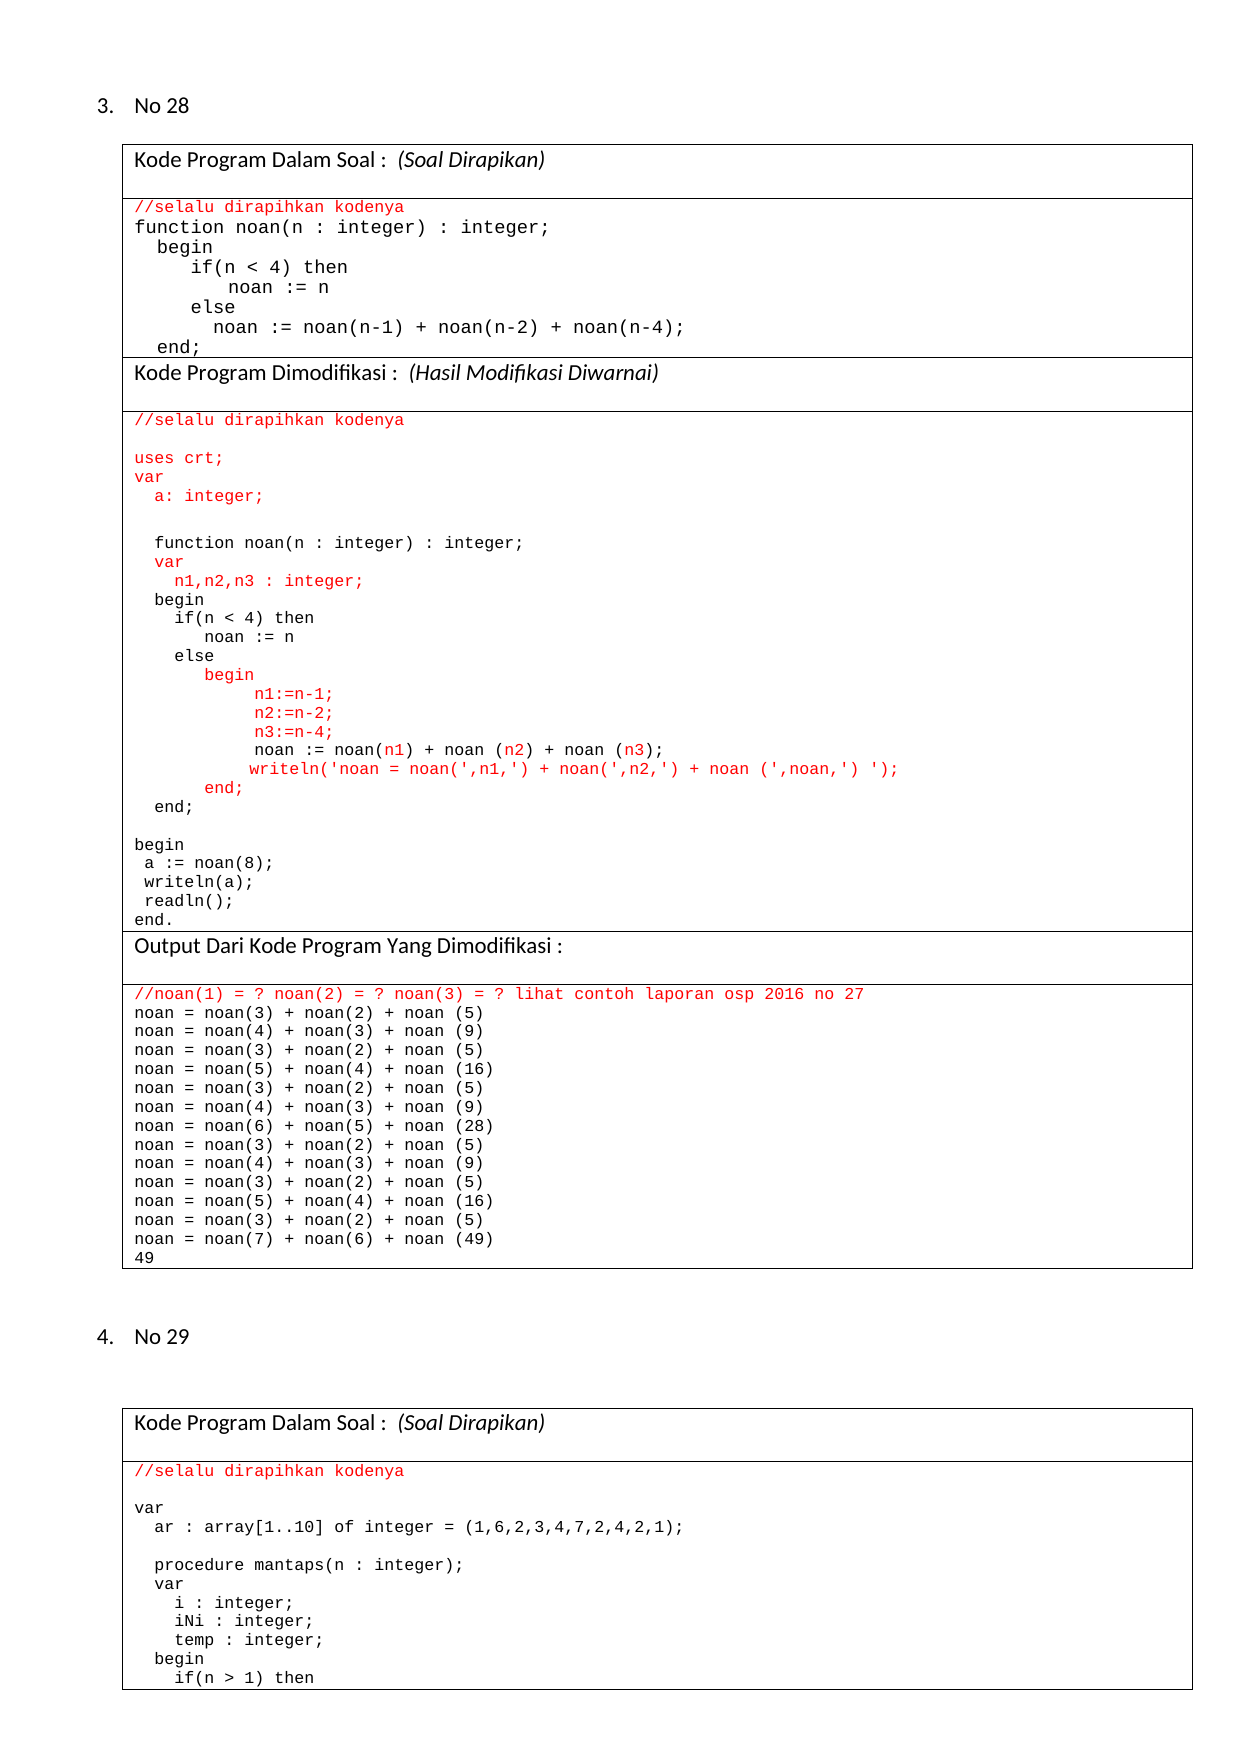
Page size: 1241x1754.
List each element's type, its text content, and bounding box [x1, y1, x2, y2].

table_header Kode Program Dalam Soal : (Soal Dirapikan) [123, 1409, 1192, 1461]
table_cell Output Dari Kode Program Yang Dimodifikasi : [123, 932, 1192, 984]
table_cell //selalu dirapihkan kodenya function noan(n : integer) : integer; begin if(n < 4) then noan := n else noan := noan(n-1) + noan(n-2) + noan(n-4); end; [123, 199, 1192, 357]
table_cell //noan(1) = ? noan(2) = ? noan(3) = ? lihat contoh laporan osp 2016 no 27 noan = noan(3) + noan(2) + noan (5) noan = noan(4) + noan(3) + noan (9) noan = noan(3) + noan(2) + noan (5) noan = noan(5) + noan(4) + noan (16) noan = noan(3) + noan(2) + noan (5) noan = noan(4) + noan(3) + noan (9) noan = noan(6) + noan(5) + noan (28) noan = noan(3) + noan(2) + noan (5) noan = noan(4) + noan(3) + noan (9) noan = noan(3) + noan(2) + noan (5) noan = noan(5) + noan(4) + noan (16) noan = noan(3) + noan(2) + noan (5) noan = noan(7) + noan(6) + noan (49) 49 [123, 985, 1192, 1268]
list No 28 [97, 91, 1181, 119]
table_header Kode Program Dalam Soal : (Soal Dirapikan) [123, 145, 1192, 198]
list No 29 [97, 1322, 1181, 1350]
table_cell //selalu dirapihkan kodenya uses crt; var a: integer; function noan(n : integer) : integer; var n1,n2,n3 : integer; begin if(n < 4) then noan := n else begin n1:=n-1; n2:=n-2; n3:=n-4; noan := noan(n1) + noan (n2) + noan (n3); writeln('noan = noan(',n1,') + noan(',n2,') + noan (',noan,') '); end; end; begin a := noan(8); writeln(a); readln(); end. [123, 412, 1192, 931]
table_cell Kode Program Dimodifikasi : (Hasil Modifikasi Diwarnai) [123, 358, 1192, 411]
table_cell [123, 1462, 1192, 1688]
